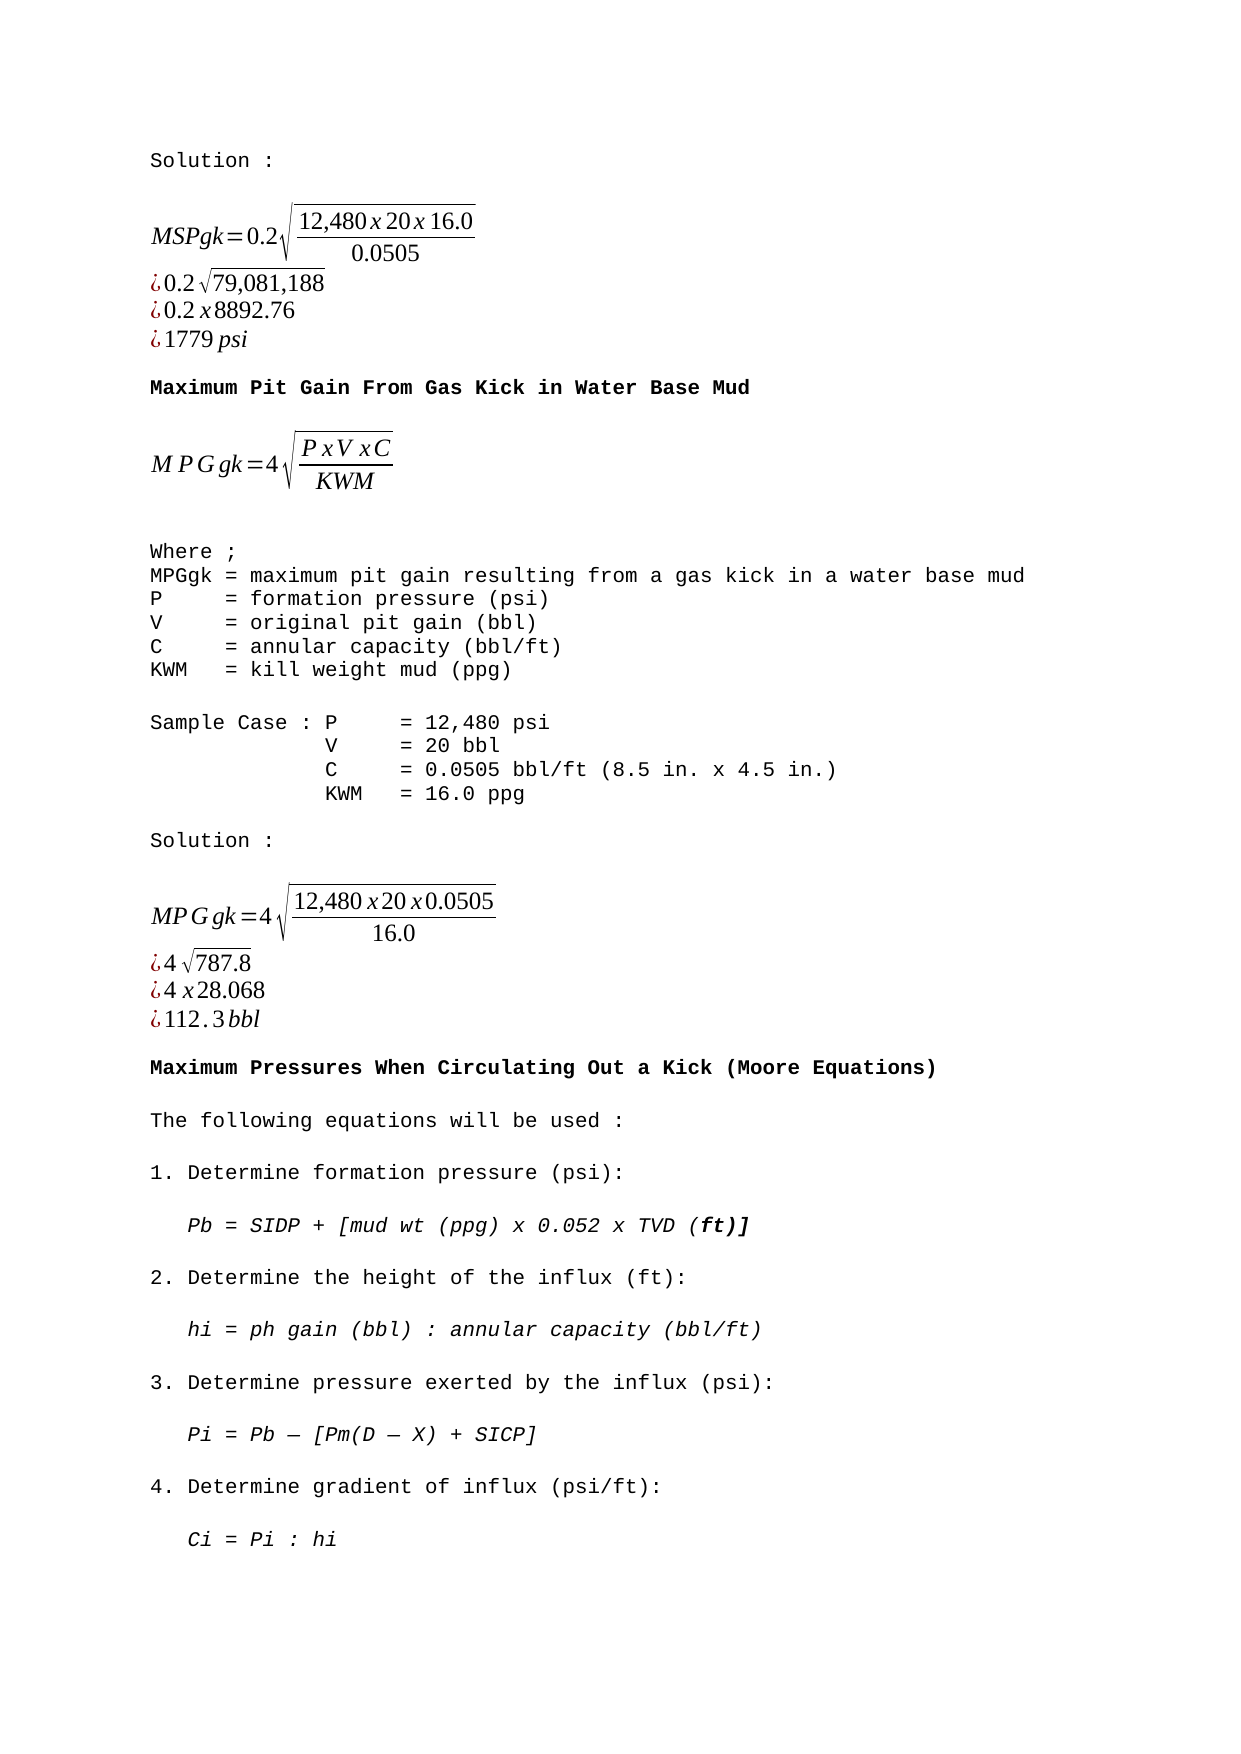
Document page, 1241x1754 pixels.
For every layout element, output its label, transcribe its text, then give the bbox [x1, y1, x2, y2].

text Maximum Pit Gain From Gas Kick in Water Base Mud [150, 377, 1090, 430]
text hi = ph gain (bbl) : annular capacity (bbl/ft) [150, 1319, 1090, 1372]
text 4. Determine gradient of influx (psi/ft): [150, 1477, 1090, 1529]
text Pi = Pb — [Pm(D — X) + SICP] [150, 1424, 1090, 1477]
text 1. Determine formation pressure (psi): [150, 1162, 1090, 1214]
text Solution : [150, 830, 1090, 882]
text MPGgk = maximum pit gain resulting from a gas kick in a water base mud P = formation pressure (psi) V = original pit gain (bbl) C = annular capacity (bbl/ft) KWM = kill weight mud (ppg) [150, 565, 1090, 712]
text Sample Case : P = 12,480 psi V = 20 bbl C = 0.0505 bbl/ft (8.5 in. x 4.5 in.) KWM = 16.0 ppg [150, 712, 1090, 806]
text 3. Determine pressure exerted by the influx (psi): [150, 1372, 1090, 1424]
text Solution : [150, 150, 1090, 202]
text Pb = SIDP + [mud wt (ppg) x 0.052 x TVD (ft)] [150, 1214, 1090, 1267]
text Where ; [150, 541, 1090, 565]
text The following equations will be used : [150, 1110, 1090, 1162]
text 2. Determine the height of the influx (ft): [150, 1267, 1090, 1319]
text Maximum Pressures When Circulating Out a Kick (Moore Equations) [150, 1057, 1090, 1110]
text Ci = Pi : hi [150, 1529, 1090, 1581]
